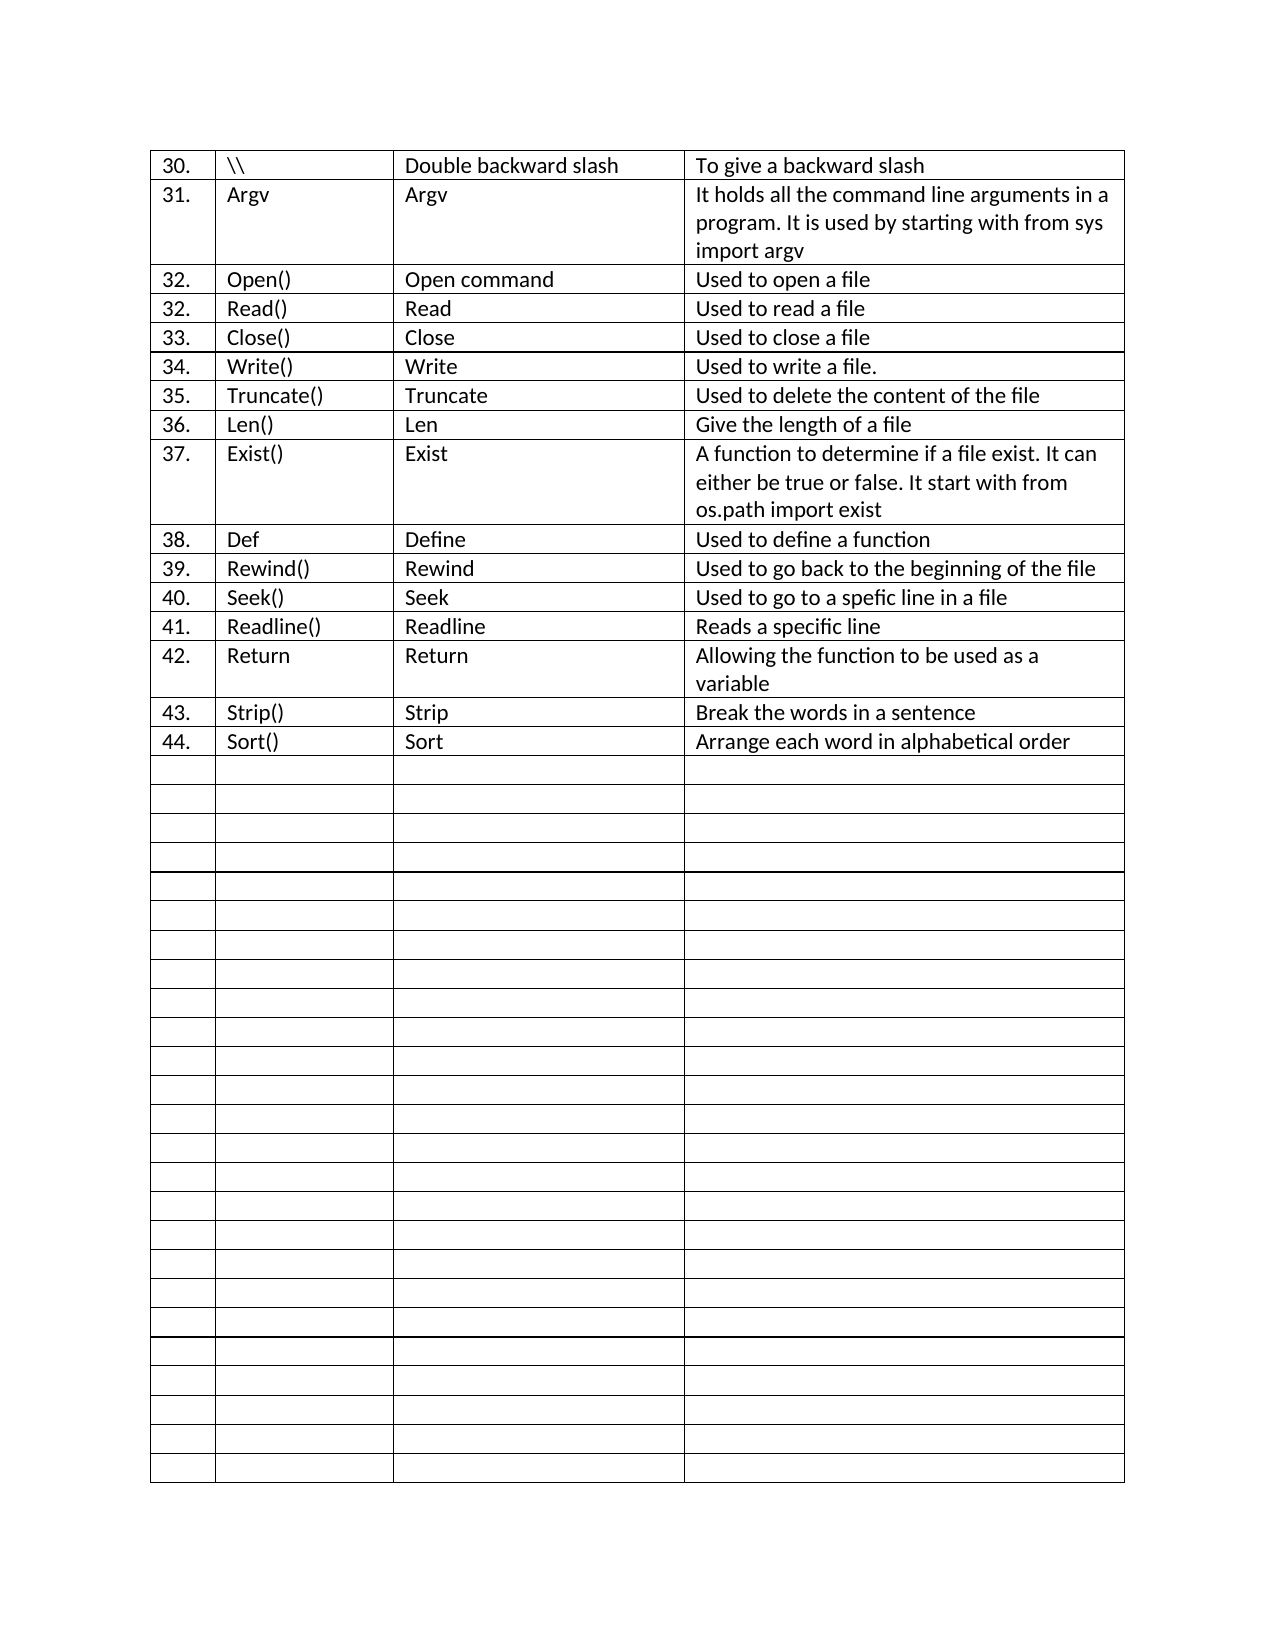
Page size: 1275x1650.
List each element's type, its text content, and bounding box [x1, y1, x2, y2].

table_cell Argv [394, 180, 684, 264]
table_cell Used to write a file. [685, 353, 1124, 380]
table_cell Used to delete the content of the file [685, 381, 1124, 409]
table_cell [685, 1454, 1124, 1482]
table_cell [394, 1396, 684, 1423]
table_cell [685, 1396, 1124, 1423]
table_cell A function to determine if a file exist. It can either be true or false. It start with from os.path import exist [685, 440, 1124, 524]
table_cell 33. [151, 323, 215, 351]
table_cell Allowing the function to be used as a variable [685, 641, 1124, 697]
table_cell Len() [216, 411, 393, 438]
table_cell Open command [394, 265, 684, 293]
table_cell Used to go to a spefic line in a file [685, 583, 1124, 611]
table_cell \\ [216, 151, 393, 179]
table_cell [394, 843, 684, 871]
table_cell [685, 785, 1124, 813]
table_cell [394, 1338, 684, 1365]
table_cell [394, 1454, 684, 1482]
table_cell [151, 756, 215, 784]
table_cell Sort() [216, 727, 393, 755]
table_cell [685, 756, 1124, 784]
table_cell Open() [216, 265, 393, 293]
table_cell [151, 785, 215, 813]
table_cell [216, 1134, 393, 1162]
table_cell Exist() [216, 440, 393, 524]
table_cell [216, 1221, 393, 1249]
table_cell [151, 1163, 215, 1191]
table_cell [216, 1250, 393, 1278]
table_cell [216, 1454, 393, 1482]
table_cell Used to define a function [685, 525, 1124, 553]
table_cell Give the length of a file [685, 411, 1124, 438]
table_cell [151, 1250, 215, 1278]
table_cell 32. [151, 294, 215, 322]
table_cell [216, 931, 393, 958]
table_cell To give a backward slash [685, 151, 1124, 179]
table_cell [394, 1047, 684, 1075]
table_cell [151, 901, 215, 929]
table_cell [394, 1279, 684, 1307]
table_cell Truncate() [216, 381, 393, 409]
table_cell [394, 1250, 684, 1278]
table_cell [216, 1425, 393, 1453]
table_cell Exist [394, 440, 684, 524]
table_cell [151, 814, 215, 842]
table_cell [685, 1366, 1124, 1394]
table_cell It holds all the command line arguments in a program. It is used by starting with from sys import argv [685, 180, 1124, 264]
table_cell [394, 1134, 684, 1162]
table_cell [216, 1192, 393, 1220]
table_cell [151, 1076, 215, 1104]
table_cell 30. [151, 151, 215, 179]
table_cell [216, 843, 393, 871]
table_cell Write() [216, 353, 393, 380]
table_cell 31. [151, 180, 215, 264]
table_cell [151, 1338, 215, 1365]
table_cell [394, 901, 684, 929]
table_cell [685, 1279, 1124, 1307]
table_cell Read [394, 294, 684, 322]
table_cell [216, 1338, 393, 1365]
table_cell [685, 901, 1124, 929]
table_cell 35. [151, 381, 215, 409]
table_cell [685, 1047, 1124, 1075]
table_cell Break the words in a sentence [685, 698, 1124, 726]
table_cell [685, 1163, 1124, 1191]
table_cell [216, 960, 393, 988]
table_cell [151, 1425, 215, 1453]
table_cell [216, 901, 393, 929]
table_cell [151, 1134, 215, 1162]
table_cell [151, 1454, 215, 1482]
table_cell Strip [394, 698, 684, 726]
table_cell [685, 1018, 1124, 1046]
table_cell Return [216, 641, 393, 697]
table_cell 40. [151, 583, 215, 611]
table_cell [685, 1308, 1124, 1336]
table_cell [394, 1163, 684, 1191]
table_cell Seek [394, 583, 684, 611]
table_cell [394, 931, 684, 958]
table_cell [216, 756, 393, 784]
table_cell [394, 1192, 684, 1220]
table_cell Strip() [216, 698, 393, 726]
table_cell Return [394, 641, 684, 697]
table_cell 32. [151, 265, 215, 293]
table_cell [151, 1018, 215, 1046]
table_cell [685, 843, 1124, 871]
table_cell [151, 1366, 215, 1394]
table_cell [685, 989, 1124, 1017]
table_cell 37. [151, 440, 215, 524]
table_cell 39. [151, 554, 215, 582]
table_cell Len [394, 411, 684, 438]
table_cell [151, 843, 215, 871]
table_cell [216, 1047, 393, 1075]
table_cell 38. [151, 525, 215, 553]
table_cell Readline [394, 612, 684, 640]
table_cell [394, 1018, 684, 1046]
table_cell [216, 1308, 393, 1336]
table_cell [151, 1221, 215, 1249]
table_cell [151, 1192, 215, 1220]
table_cell [685, 1338, 1124, 1365]
table_cell [394, 1221, 684, 1249]
table_cell Arrange each word in alphabetical order [685, 727, 1124, 755]
table_cell [685, 1192, 1124, 1220]
table_cell [394, 989, 684, 1017]
table_cell [685, 1250, 1124, 1278]
table_cell Read() [216, 294, 393, 322]
table_cell [685, 1105, 1124, 1133]
table_cell [394, 1366, 684, 1394]
table_cell [216, 1396, 393, 1423]
table_cell Used to go back to the beginning of the file [685, 554, 1124, 582]
table_cell Reads a specific line [685, 612, 1124, 640]
table_cell Rewind() [216, 554, 393, 582]
table_cell 44. [151, 727, 215, 755]
table_cell [685, 814, 1124, 842]
table_cell [685, 931, 1124, 958]
table_cell [216, 1076, 393, 1104]
table_cell [216, 1366, 393, 1394]
table_cell [151, 1308, 215, 1336]
table_cell [216, 1279, 393, 1307]
table_cell [394, 960, 684, 988]
table_cell [151, 989, 215, 1017]
table_cell 36. [151, 411, 215, 438]
table_cell [394, 1105, 684, 1133]
table_cell [216, 1018, 393, 1046]
table_cell Used to read a file [685, 294, 1124, 322]
table_cell [394, 1076, 684, 1104]
table_cell [216, 814, 393, 842]
table_cell [151, 1047, 215, 1075]
table_cell [685, 873, 1124, 900]
table_cell [216, 1163, 393, 1191]
table_cell [216, 873, 393, 900]
table_cell Def [216, 525, 393, 553]
table_cell [685, 960, 1124, 988]
table_cell Close [394, 323, 684, 351]
table_cell [216, 1105, 393, 1133]
table_cell Close() [216, 323, 393, 351]
table_cell Define [394, 525, 684, 553]
table_cell [151, 1396, 215, 1423]
table_cell [151, 1279, 215, 1307]
table_cell [394, 1425, 684, 1453]
table_cell [394, 814, 684, 842]
table_cell 43. [151, 698, 215, 726]
table_cell [685, 1221, 1124, 1249]
table_cell [151, 873, 215, 900]
table_cell Write [394, 353, 684, 380]
table_cell Used to open a file [685, 265, 1124, 293]
table_cell 42. [151, 641, 215, 697]
table_cell Double backward slash [394, 151, 684, 179]
table_cell [685, 1134, 1124, 1162]
table_cell Seek() [216, 583, 393, 611]
table_cell [394, 873, 684, 900]
table_cell Truncate [394, 381, 684, 409]
table_cell [685, 1076, 1124, 1104]
table_cell [394, 785, 684, 813]
table_cell [394, 1308, 684, 1336]
table_cell [216, 785, 393, 813]
table_cell Sort [394, 727, 684, 755]
table_cell Argv [216, 180, 393, 264]
table_cell [394, 756, 684, 784]
table_cell [216, 989, 393, 1017]
table_cell Rewind [394, 554, 684, 582]
table_cell [151, 931, 215, 958]
table_cell [151, 1105, 215, 1133]
table_cell [685, 1425, 1124, 1453]
table_cell Used to close a file [685, 323, 1124, 351]
table_cell 41. [151, 612, 215, 640]
table_cell Readline() [216, 612, 393, 640]
table_cell 34. [151, 353, 215, 380]
table_cell [151, 960, 215, 988]
